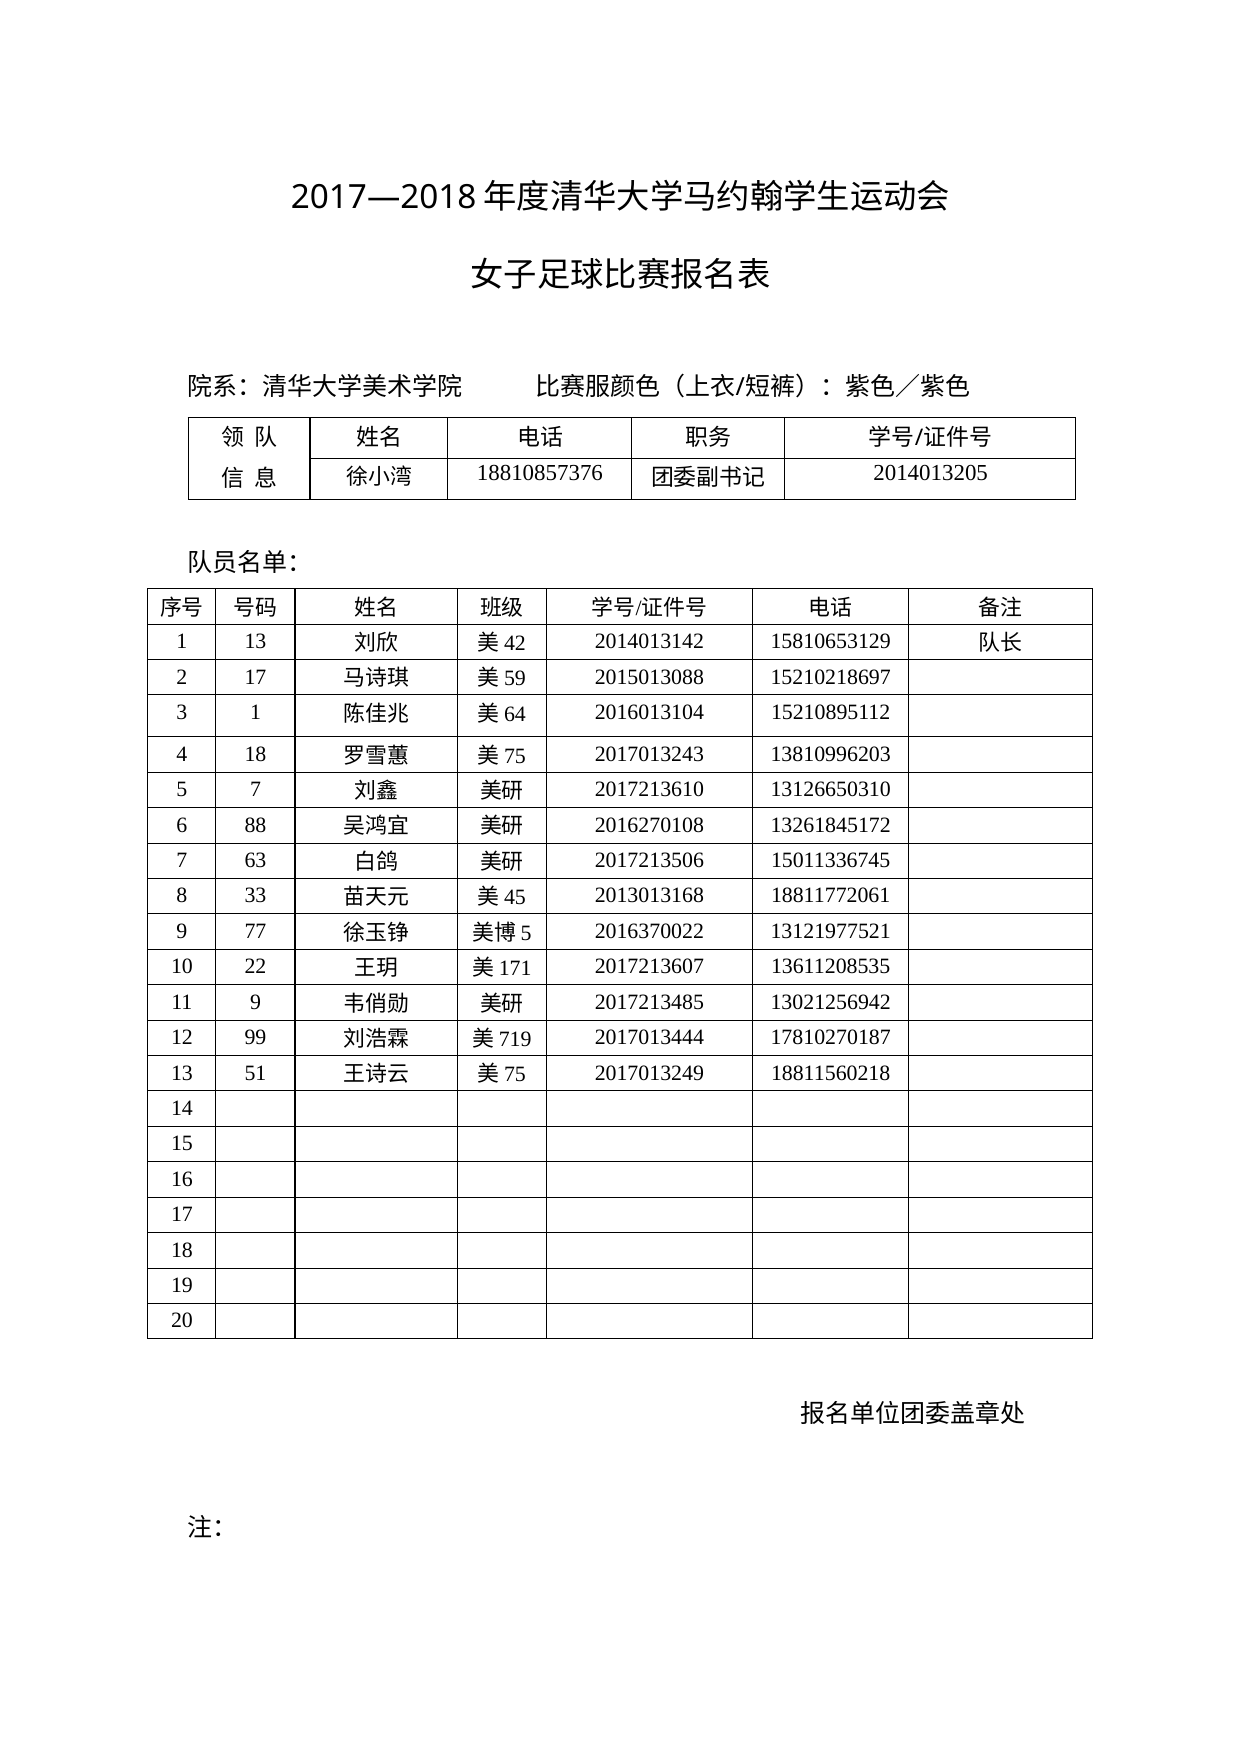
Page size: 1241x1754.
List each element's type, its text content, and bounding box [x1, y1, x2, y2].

table_cell 33 [216, 879, 294, 913]
table_cell 韦俏勋 [296, 985, 457, 1019]
table_cell 美研172 [458, 844, 546, 878]
table_cell [753, 1233, 908, 1267]
table_cell [909, 985, 1092, 1019]
table_cell 团委副书记 [632, 459, 784, 499]
table_cell [458, 1162, 546, 1197]
table_cell [753, 1091, 908, 1126]
table_cell [909, 950, 1092, 984]
table_cell 陈佳兆 [296, 695, 457, 736]
table_cell 美719 [458, 1021, 546, 1055]
table_cell 王玥 [296, 950, 457, 984]
table_cell 美64 [458, 695, 546, 736]
table_cell 13611208535 [753, 950, 908, 984]
table_cell 2015013088 [547, 660, 752, 694]
table_cell 吴鸿宜 [296, 808, 457, 842]
table_cell 12 [148, 1021, 215, 1055]
table_cell 罗雪蕙 [296, 737, 457, 772]
table_cell 8 [148, 879, 215, 913]
table_cell [909, 737, 1092, 772]
table_cell 2017013444 [547, 1021, 752, 1055]
table_cell 88 [216, 808, 294, 842]
table_cell 美博5 [458, 914, 546, 949]
table_cell 15810653129 [753, 625, 908, 659]
table_cell [909, 1127, 1092, 1161]
table_cell 王诗云 [296, 1056, 457, 1090]
table_cell 13021256942 [753, 985, 908, 1019]
table_header 班级 [458, 589, 546, 623]
table_cell 18 [216, 737, 294, 772]
table_header 学号/证件号 [547, 589, 752, 623]
table_cell 1 [216, 695, 294, 736]
table_cell 13 [148, 1056, 215, 1090]
table_cell [909, 879, 1092, 913]
table_cell [216, 1233, 294, 1267]
table_cell [909, 1233, 1092, 1267]
table_cell 美171 [458, 950, 546, 984]
table_cell 2014013205 [785, 459, 1075, 499]
table_cell 15 [148, 1127, 215, 1161]
table_cell 2016013104 [547, 695, 752, 736]
table_cell 美75 [458, 737, 546, 772]
table_cell [296, 1198, 457, 1232]
table_header 备注 [909, 589, 1092, 623]
table_cell 99 [216, 1021, 294, 1055]
table_cell 2017013249 [547, 1056, 752, 1090]
table_cell 10 [148, 950, 215, 984]
table_cell 美45 [458, 879, 546, 913]
table_cell [753, 1198, 908, 1232]
table_cell [909, 773, 1092, 807]
table_cell 2016270108 [547, 808, 752, 842]
table_cell [296, 1304, 457, 1338]
table_cell 7 [216, 773, 294, 807]
table_cell 队长 [909, 625, 1092, 659]
table_cell [909, 1269, 1092, 1303]
table_cell 4 [148, 737, 215, 772]
table_cell [296, 1091, 457, 1126]
table_cell 9 [148, 914, 215, 949]
table_cell 5 [148, 773, 215, 807]
table_cell [909, 1304, 1092, 1338]
table_cell [753, 1127, 908, 1161]
table_cell 20 [148, 1304, 215, 1338]
table_cell [547, 1233, 752, 1267]
table_header 姓名 [311, 418, 447, 458]
table_cell 13261845172 [753, 808, 908, 842]
table_cell 美75 [458, 1056, 546, 1090]
text 2017—2018年度清华大学马约翰学生运动会 [187, 162, 1053, 227]
table_cell 2016370022 [547, 914, 752, 949]
table_cell 美研173 [458, 985, 546, 1019]
table_cell 15011336745 [753, 844, 908, 878]
table_cell 13126650310 [753, 773, 908, 807]
table_cell 美研172 [458, 773, 546, 807]
table_cell 美59 [458, 660, 546, 694]
table_cell 刘浩霖 [296, 1021, 457, 1055]
table_header 学号/证件号 [785, 418, 1075, 458]
table_cell 18811772061 [753, 879, 908, 913]
table_cell [458, 1269, 546, 1303]
table_cell 18810857376 [448, 459, 631, 499]
table_cell [216, 1198, 294, 1232]
table_cell [909, 844, 1092, 878]
table_cell 77 [216, 914, 294, 949]
table_cell [216, 1304, 294, 1338]
table_cell 63 [216, 844, 294, 878]
table_cell 14 [148, 1091, 215, 1126]
table_cell [547, 1304, 752, 1338]
table_cell 2013013168 [547, 879, 752, 913]
table_cell 苗天元 [296, 879, 457, 913]
table_cell 马诗琪 [296, 660, 457, 694]
table_cell [216, 1162, 294, 1197]
table_cell 白鸽 [296, 844, 457, 878]
table_cell [753, 1162, 908, 1197]
table_cell 美42 [458, 625, 546, 659]
table_cell [909, 808, 1092, 842]
table_cell [296, 1233, 457, 1267]
table_cell 3 [148, 695, 215, 736]
table_cell [458, 1127, 546, 1161]
table_cell [547, 1127, 752, 1161]
table_cell 15210895112 [753, 695, 908, 736]
table_header 号码 [216, 589, 294, 623]
table_cell 2017213485 [547, 985, 752, 1019]
table_cell 刘鑫 [296, 773, 457, 807]
table_cell 22 [216, 950, 294, 984]
table_cell [547, 1198, 752, 1232]
table_cell [753, 1304, 908, 1338]
table_cell 9 [216, 985, 294, 1019]
table_cell 13121977521 [753, 914, 908, 949]
table_cell 美研163 [458, 808, 546, 842]
table_cell 刘欣 [296, 625, 457, 659]
table_cell [216, 1269, 294, 1303]
table_cell [547, 1269, 752, 1303]
table_cell 7 [148, 844, 215, 878]
table_cell [216, 1127, 294, 1161]
table_cell [296, 1269, 457, 1303]
table_cell 18 [148, 1233, 215, 1267]
table_cell [296, 1162, 457, 1197]
table_cell 徐玉铮 [296, 914, 457, 949]
table_cell [296, 1127, 457, 1161]
table_header 序号 [148, 589, 215, 623]
table_cell 51 [216, 1056, 294, 1090]
table_cell [458, 1304, 546, 1338]
table_cell [909, 914, 1092, 949]
table_cell [909, 1021, 1092, 1055]
table_cell 17 [216, 660, 294, 694]
table_cell [909, 1056, 1092, 1090]
table_cell 19 [148, 1269, 215, 1303]
table_header 电话 [448, 418, 631, 458]
table_cell [216, 1091, 294, 1126]
table_cell 13810996203 [753, 737, 908, 772]
table_header 领 队 信 息 [189, 418, 309, 499]
table_cell 2014013142 [547, 625, 752, 659]
text 队员名单： [187, 543, 1053, 579]
table_header 姓名 [296, 589, 457, 623]
table_cell [909, 695, 1092, 736]
table_cell 2017013243 [547, 737, 752, 772]
table_cell [458, 1198, 546, 1232]
table_cell [458, 1233, 546, 1267]
table_cell 1 [148, 625, 215, 659]
table_cell [909, 1162, 1092, 1197]
text 女子足球比赛报名表 [187, 239, 1053, 304]
table_cell 16 [148, 1162, 215, 1197]
text 院系：清华大学美术学院 比赛服颜色（上衣/短裤）：紫色／紫色 [187, 352, 1053, 417]
table_cell [753, 1269, 908, 1303]
table_cell 徐小湾 [311, 459, 447, 499]
table_cell [547, 1162, 752, 1197]
table_cell 6 [148, 808, 215, 842]
text 注： [187, 1493, 1053, 1558]
table_cell 18811560218 [753, 1056, 908, 1090]
table_header 职务 [632, 418, 784, 458]
table_cell 2 [148, 660, 215, 694]
table_cell [458, 1091, 546, 1126]
table_cell 2017213506 [547, 844, 752, 878]
table_cell 2017213610 [547, 773, 752, 807]
table_cell 11 [148, 985, 215, 1019]
table_header 电话 [753, 589, 908, 623]
text 报名单位团委盖章处 [187, 1379, 1053, 1444]
table_cell [909, 1198, 1092, 1232]
table_cell 15210218697 [753, 660, 908, 694]
table_cell 2017213607 [547, 950, 752, 984]
table_cell 17810270187 [753, 1021, 908, 1055]
table_cell 17 [148, 1198, 215, 1232]
table_cell 13 [216, 625, 294, 659]
table_cell [909, 1091, 1092, 1126]
table_cell [547, 1091, 752, 1126]
table_cell [909, 660, 1092, 694]
